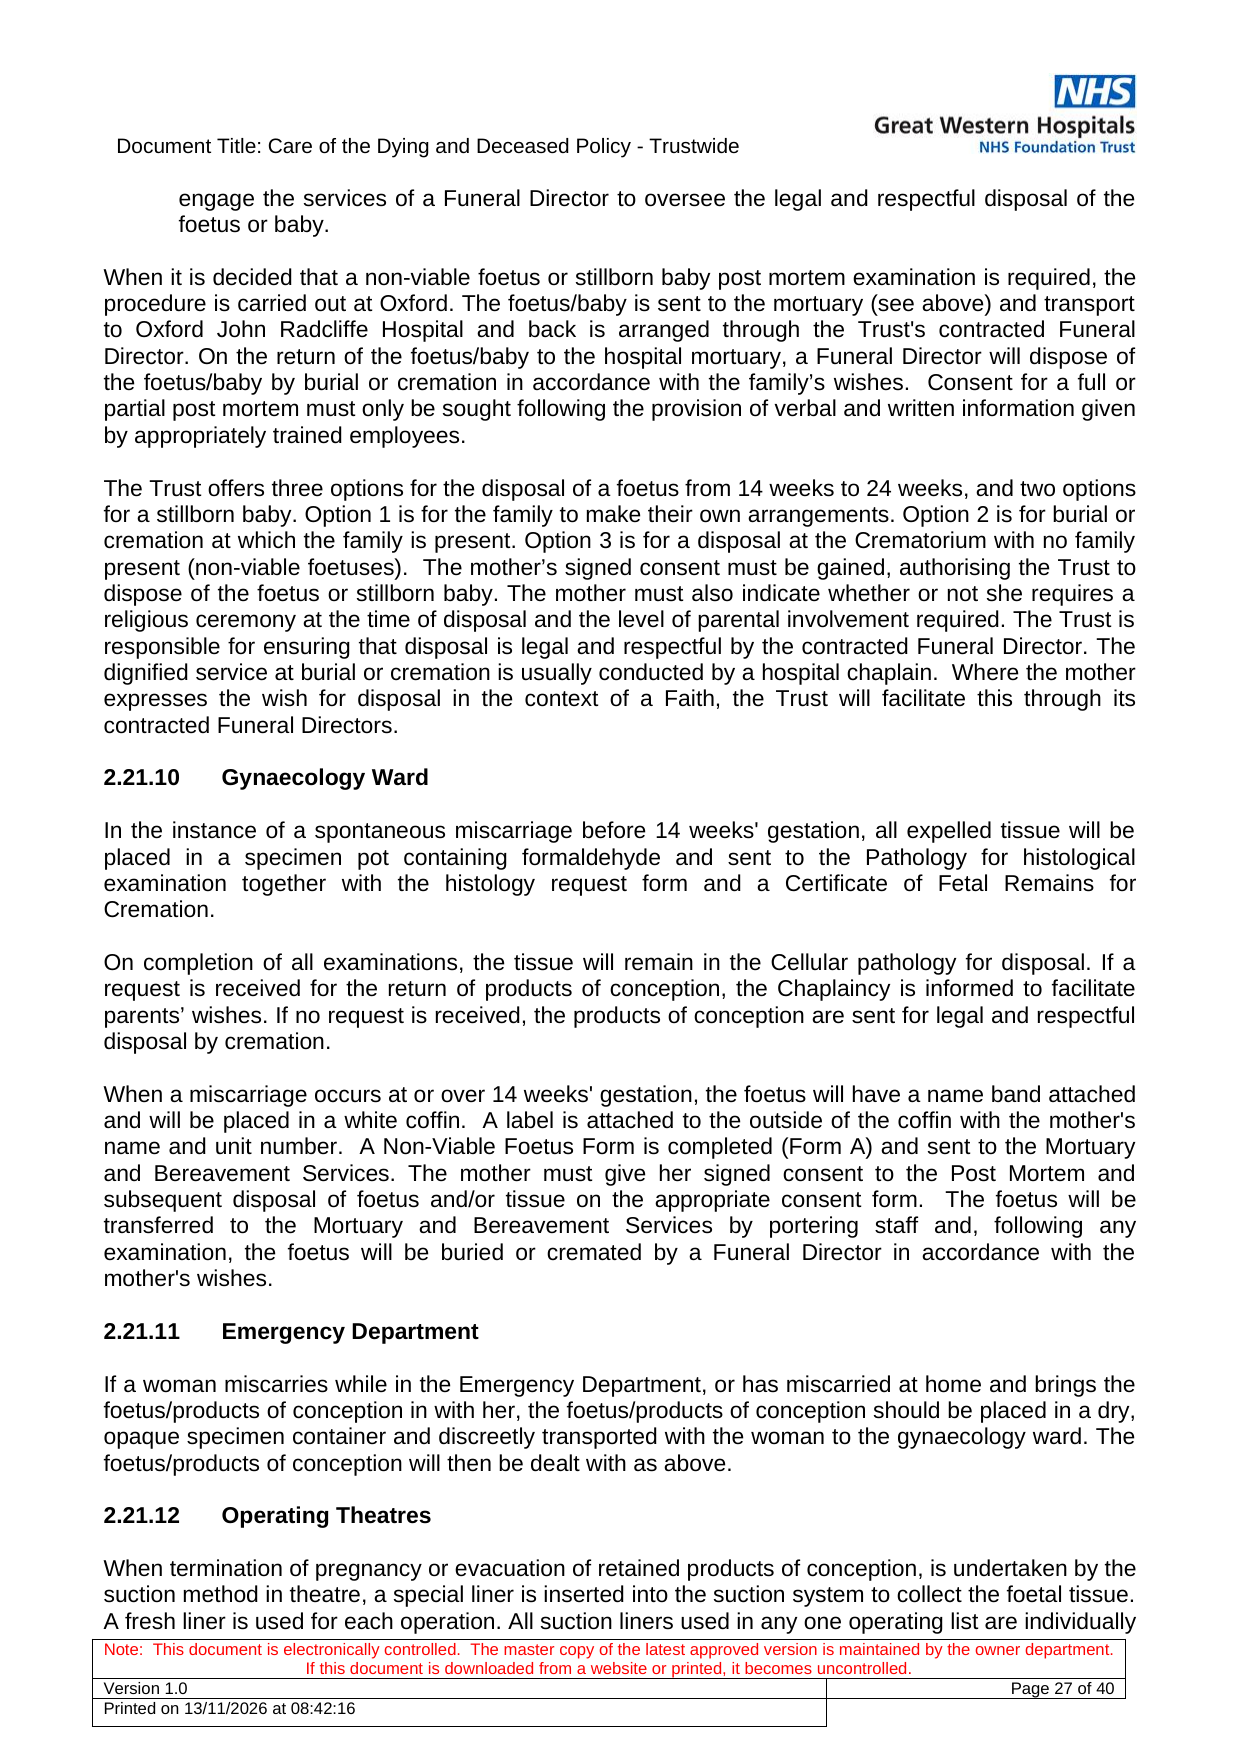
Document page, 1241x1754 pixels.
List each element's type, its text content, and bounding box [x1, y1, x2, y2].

picture [873, 73, 1137, 154]
subtitle Operating Theatres [103, 1502, 1137, 1529]
text If a woman miscarries while in the Emergency Department, or has miscarried at home and brings the foetus/products of conception in with her, the foetus/products of conception should be placed in a dry, opaque specimen container and discreetly transported with the woman to the gynaecology ward. The foetus/products of conception will then be dealt with as above. [103, 1371, 1137, 1476]
subtitle Emergency Department [103, 1318, 1137, 1344]
text On completion of all examinations, the tissue will remain in the Cellular pathology for disposal. If a request is received for the return of products of conception, the Chaplaincy is informed to facilitate parents’ wishes. If no request is received, the products of conception are sent for legal and respectful disposal by cremation. [103, 949, 1137, 1054]
subtitle Gynaecology Ward [103, 764, 1137, 791]
text When it is decided that a non-viable foetus or stillborn baby post mortem examination is required, the procedure is carried out at Oxford. The foetus/baby is sent to the mortuary (see above) and transport to Oxford John Radcliffe Hospital and back is arranged through the Trust's contracted Funeral Director. On the return of the foetus/baby to the hospital mortuary, a Funeral Director will dispose of the foetus/baby by burial or cremation in accordance with the family’s wishes. Consent for a full or partial post mortem must only be sought following the provision of verbal and written information given by appropriately trained employees. [103, 264, 1137, 448]
text In the instance of a spontaneous miscarriage before 14 weeks' gestation, all expelled tissue will be placed in a specimen pot containing formaldehyde and sent to the Pathology for histological examination together with the histology request form and a Certificate of Fetal Remains for Cremation. [103, 817, 1137, 922]
text The Trust offers three options for the disposal of a foetus from 14 weeks to 24 weeks, and two options for a stillborn baby. Option 1 is for the family to make their own arrangements. Option 2 is for burial or cremation at which the family is present. Option 3 is for a disposal at the Crematorium with no family present (non-viable foetuses). The mother’s signed consent must be gained, authorising the Trust to dispose of the foetus or stillborn baby. The mother must also indicate whether or not she requires a religious ceremony at the time of disposal and the level of parental involvement required. The Trust is responsible for ensuring that disposal is legal and respectful by the contracted Funeral Director. The dignified service at burial or cremation is usually conducted by a hospital chaplain. Where the mother expresses the wish for disposal in the context of a Faith, the Trust will facilitate this through its contracted Funeral Directors. [103, 474, 1137, 738]
text When a miscarriage occurs at or over 14 weeks' gestation, the foetus will have a name band attached and will be placed in a white coffin. A label is attached to the outside of the coffin with the mother's name and unit number. A Non-Viable Foetus Form is completed (Form A) and sent to the Mortuary and Bereavement Services. The mother must give her signed consent to the Post Mortem and subsequent disposal of foetus and/or tissue on the appropriate consent form. The foetus will be transferred to the Mortuary and Bereavement Services by portering staff and, following any examination, the foetus will be buried or cremated by a Funeral Director in accordance with the mother's wishes. [103, 1081, 1137, 1291]
